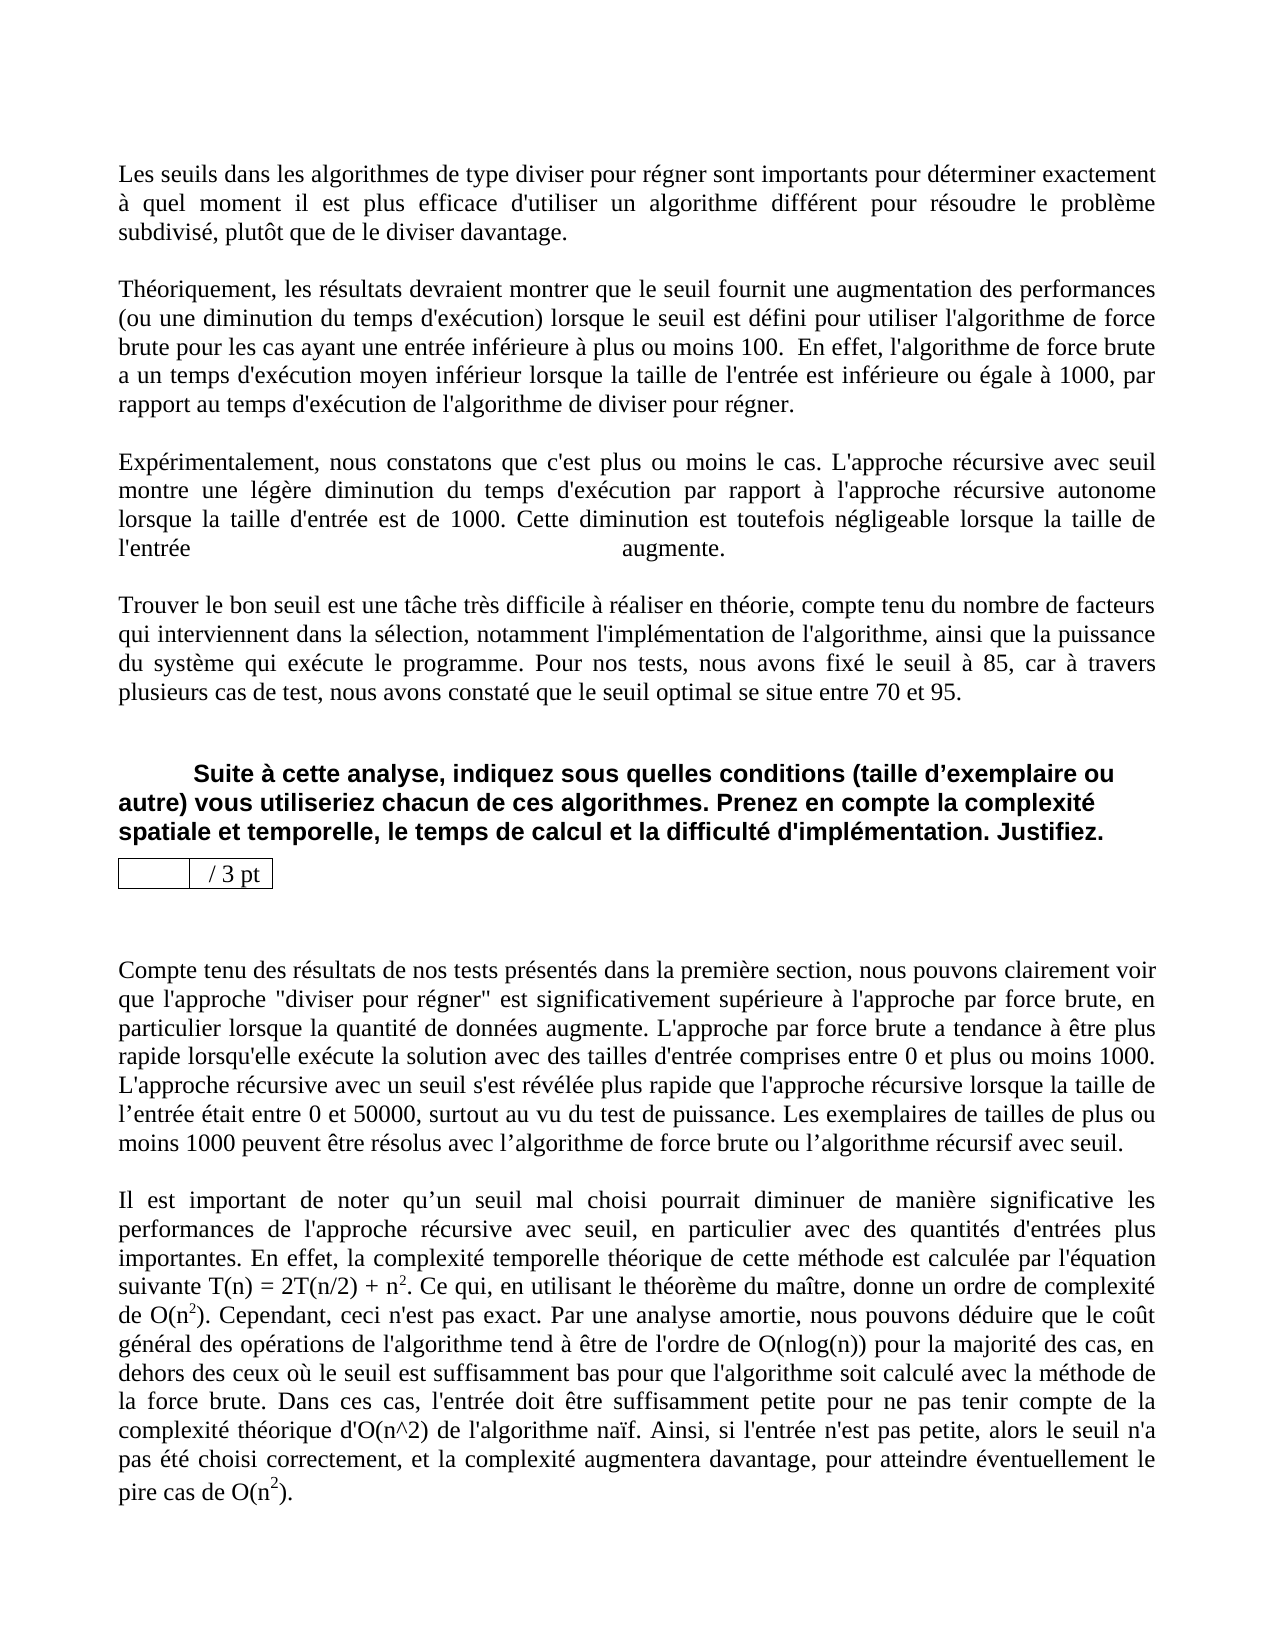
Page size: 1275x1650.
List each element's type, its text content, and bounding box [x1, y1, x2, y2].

subtitle Suite à cette analyse, indiquez sous quelles conditions (taille d’exemplaire ou autre) vous utiliseriez chacun de ces algorithmes. Prenez en compte la complexité spatiale et temporelle, le temps de calcul et la difficulté d'implémentation. Justifiez. [118, 759, 1157, 846]
text Les seuils dans les algorithmes de type diviser pour régner sont importants pour déterminer exactement à quel moment il est plus efficace d'utiliser un algorithme différent pour résoudre le problème subdivisé, plutôt que de le diviser davantage. [118, 159, 1157, 246]
text Compte tenu des résultats de nos tests présentés dans la première section, nous pouvons clairement voir que l'approche "diviser pour régner" est significativement supérieure à l'approche par force brute, en particulier lorsque la quantité de données augmente. L'approche par force brute a tendance à être plus rapide lorsqu'elle exécute la solution avec des tailles d'entrée comprises entre 0 et plus ou moins 1000. L'approche récursive avec un seuil s'est révélée plus rapide que l'approche récursive lorsque la taille de l’entrée était entre 0 et 50000, surtout au vu du test de puissance. Les exemplaires de tailles de plus ou moins 1000 peuvent être résolus avec l’algorithme de force brute ou l’algorithme récursif avec seuil. [118, 955, 1157, 1156]
text Expérimentalement, nous constatons que c'est plus ou moins le cas. L'approche récursive avec seuil montre une légère diminution du temps d'exécution par rapport à l'approche récursive autonome lorsque la taille d'entrée est de 1000. Cette diminution est toutefois négligeable lorsque la taille de l'entrée augmente. Trouver le bon seuil est une tâche très difficile à réaliser en théorie, compte tenu du nombre de facteurs qui interviennent dans la sélection, notamment l'implémentation de l'algorithme, ainsi que la puissance du système qui exécute le programme. Pour nos tests, nous avons fixé le seuil à 85, car à travers plusieurs cas de test, nous avons constaté que le seuil optimal se situe entre 70 et 95. [118, 418, 1157, 706]
table_header / 3 pt [190, 859, 272, 888]
table_header [119, 859, 189, 888]
text Théoriquement, les résultats devraient montrer que le seuil fournit une augmentation des performances (ou une diminution du temps d'exécution) lorsque le seuil est défini pour utiliser l'algorithme de force brute pour les cas ayant une entrée inférieure à plus ou moins 100. En effet, l'algorithme de force brute a un temps d'exécution moyen inférieur lorsque la taille de l'entrée est inférieure ou égale à 1000, par rapport au temps d'exécution de l'algorithme de diviser pour régner. [118, 274, 1157, 418]
text Il est important de noter qu’un seuil mal choisi pourrait diminuer de manière significative les performances de l'approche récursive avec seuil, en particulier avec des quantités d'entrées plus importantes. En effet, la complexité temporelle théorique de cette méthode est calculée par l'équation suivante T(n) = 2T(n/2) + n2. Ce qui, en utilisant le théorème du maître, donne un ordre de complexité de O(n2). Cependant, ceci n'est pas exact. Par une analyse amortie, nous pouvons déduire que le coût général des opérations de l'algorithme tend à être de l'ordre de O(nlog(n)) pour la majorité des cas, en dehors des ceux où le seuil est suffisamment bas pour que l'algorithme soit calculé avec la méthode de la force brute. Dans ces cas, l'entrée doit être suffisamment petite pour ne pas tenir compte de la complexité théorique d'O(n^2) de l'algorithme naïf. Ainsi, si l'entrée n'est pas petite, alors le seuil n'a pas été choisi correctement, et la complexité augmentera davantage, pour atteindre éventuellement le pire cas de O(n2). [118, 1185, 1157, 1506]
